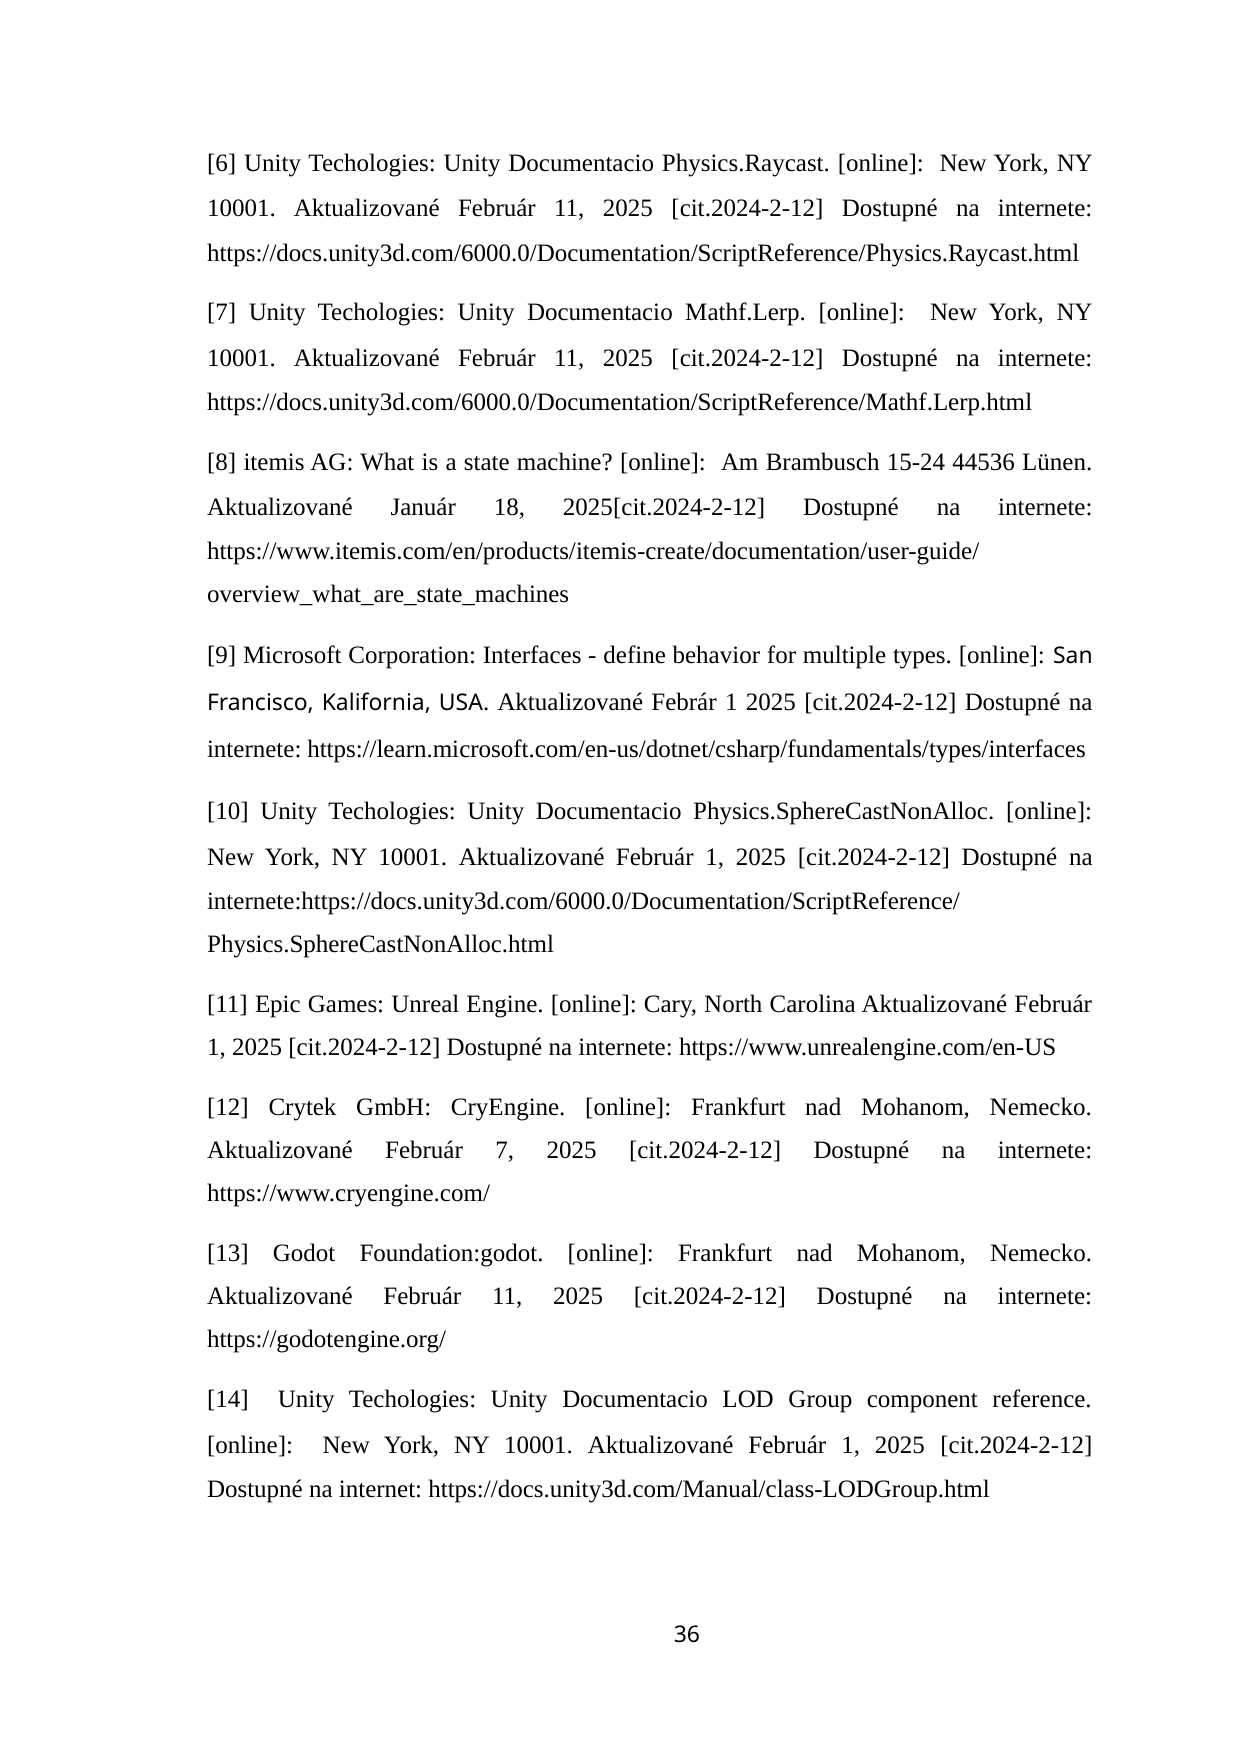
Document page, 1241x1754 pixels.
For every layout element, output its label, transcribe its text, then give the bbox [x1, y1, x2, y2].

text [10] Unity Techologies: Unity Documentacio Physics.SphereCastNonAlloc. [online]: New York, NY 10001. Aktualizované Február 1, 2025 [cit.2024-2-12] Dostupné na internete:https://docs.unity3d.com/6000.0/Documentation/ScriptReference/Physics.SphereCastNonAlloc.html [207, 796, 1092, 958]
text [11] Epic Games: Unreal Engine. [online]: Cary, North Carolina Aktualizované Február 1, 2025 [cit.2024-2-12] Dostupné na internete: https://www.unrealengine.com/en-US [207, 989, 1092, 1061]
text [12] Crytek GmbH: CryEngine. [online]: Frankfurt nad Mohanom, Nemecko. Aktualizované Február 7, 2025 [cit.2024-2-12] Dostupné na internete: https://www.cryengine.com/ [207, 1092, 1092, 1207]
text [8] itemis AG: What is a state machine? [online]: Am Brambusch 15-24 44536 Lünen. Aktualizované Január 18, 2025[cit.2024-2-12] Dostupné na internete: https://www.itemis.com/en/products/itemis-create/documentation/user-guide/overview_what_are_state_machines [207, 447, 1092, 608]
text [7] Unity Techologies: Unity Documentacio Mathf.Lerp. [online]: New York, NY 10001. Aktualizované Február 11, 2025 [cit.2024-2-12] Dostupné na internete: https://docs.unity3d.com/6000.0/Documentation/ScriptReference/Mathf.Lerp.html [207, 297, 1092, 416]
text [13] Godot Foundation:godot. [online]: Frankfurt nad Mohanom, Nemecko. Aktualizované Február 11, 2025 [cit.2024-2-12] Dostupné na internete: https://godotengine.org/ [207, 1238, 1092, 1353]
text [14] Unity Techologies: Unity Documentacio LOD Group component reference. [online]: New York, NY 10001. Aktualizované Február 1, 2025 [cit.2024-2-12] Dostupné na internet: https://docs.unity3d.com/Manual/class-LODGroup.html [207, 1384, 1092, 1503]
text [6] Unity Techologies: Unity Documentacio Physics.Raycast. [online]: New York, NY 10001. Aktualizované Február 11, 2025 [cit.2024-2-12] Dostupné na internete: https://docs.unity3d.com/6000.0/Documentation/ScriptReference/Physics.Raycast.html [207, 148, 1092, 266]
text [9] Microsoft Corporation: Interfaces - define behavior for multiple types. [online]: San Francisco, Kalifornia, USA. Aktualizované Febrár 1 2025 [cit.2024-2-12] Dostupné na internete: https://learn.microsoft.com/en-us/dotnet/csharp/fundamentals/types/interfaces [207, 639, 1092, 764]
